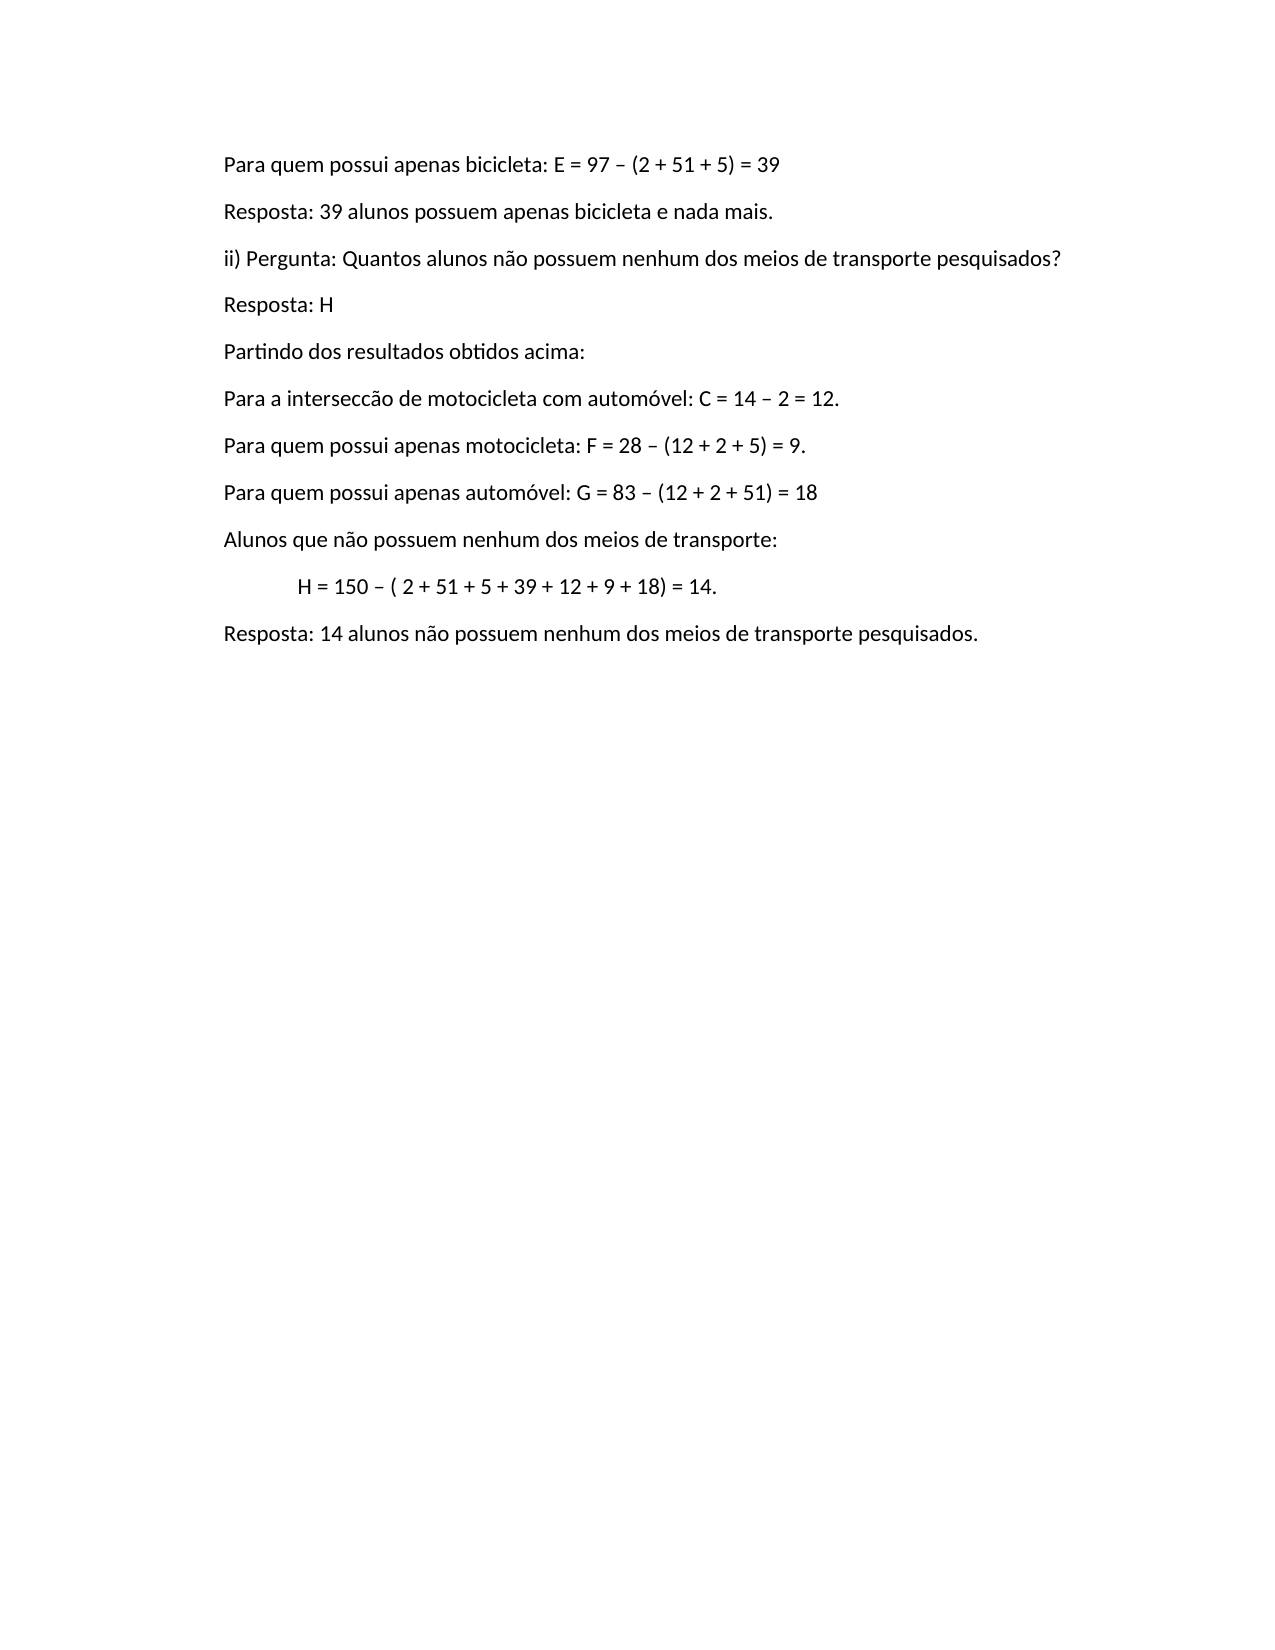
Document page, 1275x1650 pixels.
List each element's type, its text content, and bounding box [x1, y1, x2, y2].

text Para quem possui apenas automóvel: G = 83 – (12 + 2 + 51) = 18 [223, 478, 1125, 506]
text Resposta: H [223, 291, 1125, 319]
text Para a interseccão de motocicleta com automóvel: C = 14 – 2 = 12. [223, 384, 1125, 412]
text ii) Pergunta: Quantos alunos não possuem nenhum dos meios de transporte pesquisados? [223, 244, 1125, 272]
text Partindo dos resultados obtidos acima: [223, 337, 1125, 366]
text H = 150 – ( 2 + 51 + 5 + 39 + 12 + 9 + 18) = 14. [224, 572, 1125, 600]
text Alunos que não possuem nenhum dos meios de transporte: [224, 525, 1125, 553]
text Para quem possui apenas motocicleta: F = 28 – (12 + 2 + 5) = 9. [223, 431, 1125, 459]
text Resposta: 14 alunos não possuem nenhum dos meios de transporte pesquisados. [150, 619, 1125, 647]
text Para quem possui apenas bicicleta: E = 97 – (2 + 51 + 5) = 39 [223, 150, 1125, 178]
text Resposta: 39 alunos possuem apenas bicicleta e nada mais. [223, 197, 1125, 225]
